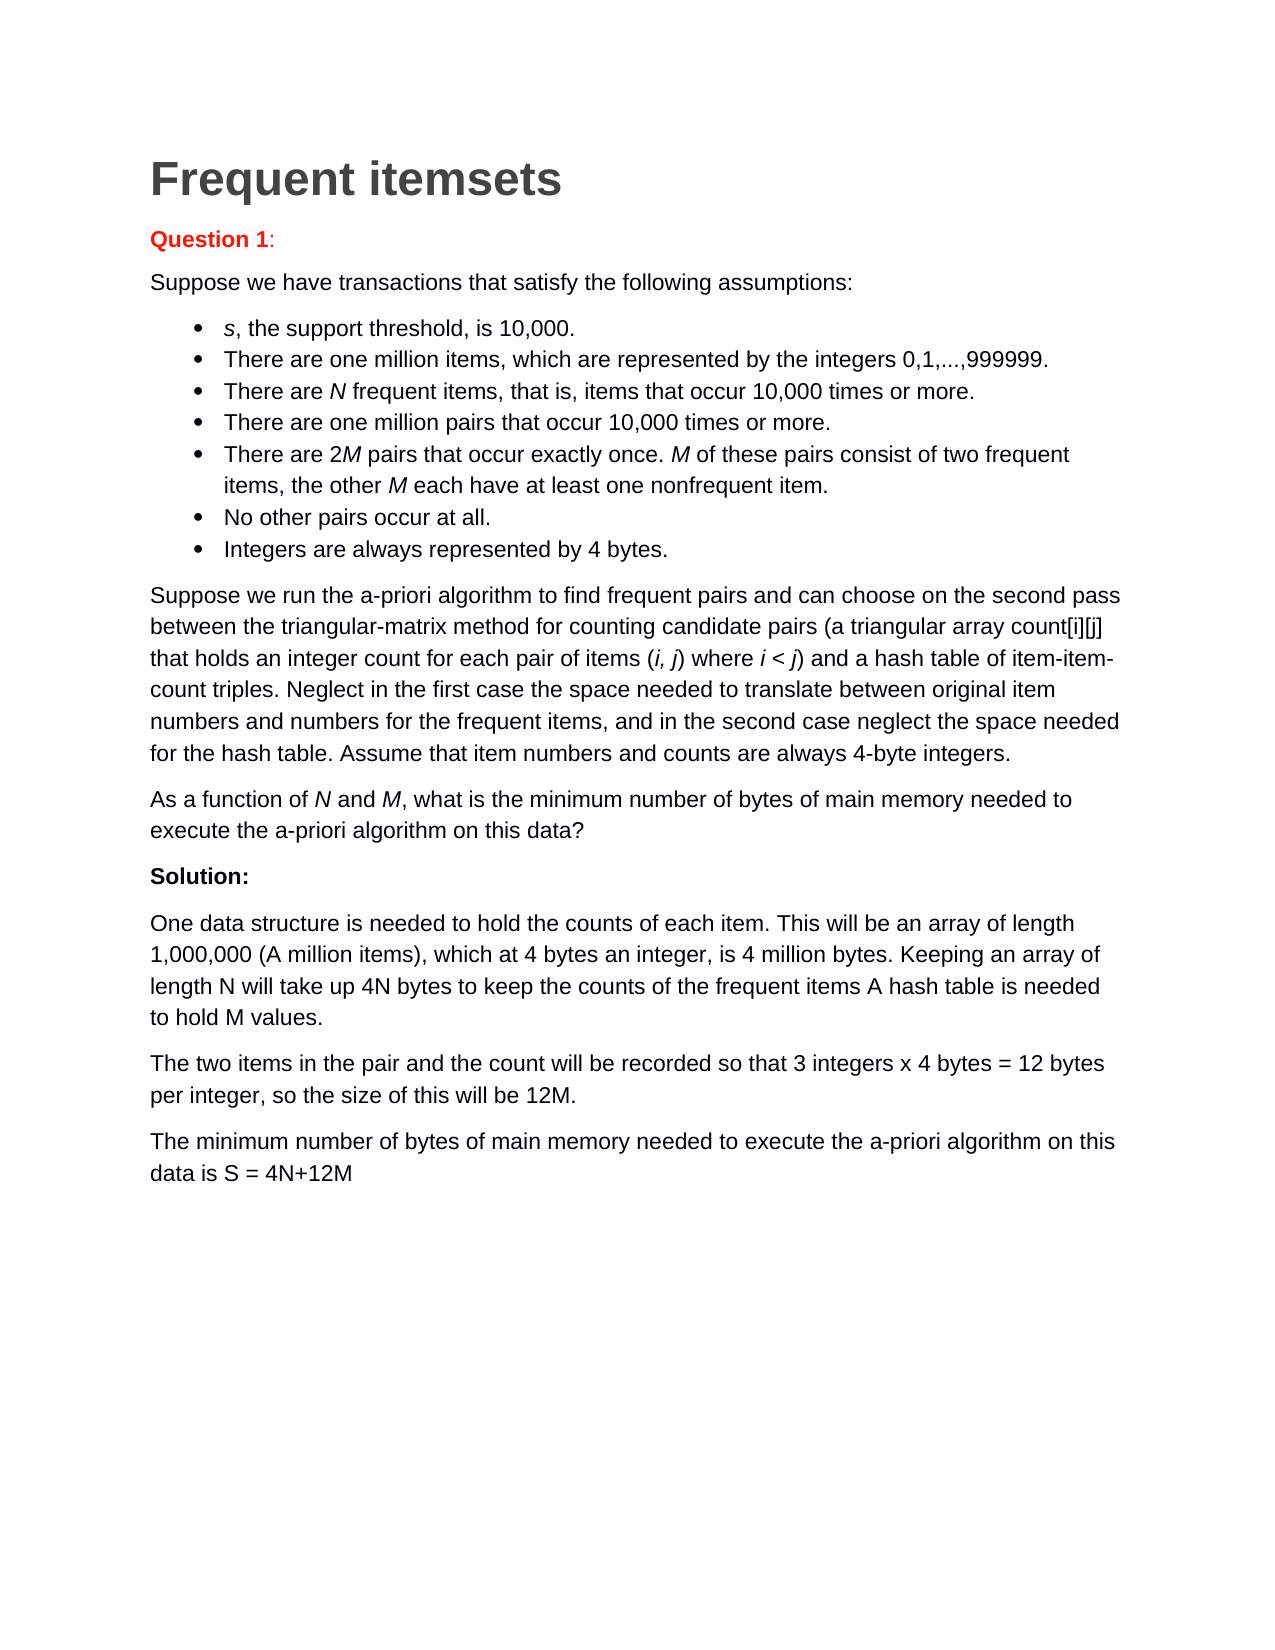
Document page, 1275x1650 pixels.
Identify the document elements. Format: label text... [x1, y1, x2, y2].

list There are N frequent items, that is, items that occur 10,000 times or more. [194, 378, 1125, 404]
list Integers are always represented by 4 bytes. [194, 536, 1125, 562]
text The two items in the pair and the count will be recorded so that 3 integers x 4 bytes = 12 bytes per integer, so the size of this will be 12M. [150, 1050, 1125, 1108]
text Solution: [150, 863, 1125, 890]
text The minimum number of bytes of main memory needed to execute the a-priori algorithm on this data is S = 4N+12M [150, 1128, 1125, 1186]
text Suppose we have transactions that satisfy the following assumptions: [150, 268, 1125, 295]
text Question 1: [150, 226, 1125, 253]
list There are one million items, which are represented by the integers 0,1,...,999999. [194, 346, 1125, 372]
list No other pairs occur at all. [194, 504, 1125, 530]
subtitle Frequent itemsets [150, 150, 1125, 205]
text One data structure is needed to hold the counts of each item. This will be an array of length 1,000,000 (A million items), which at 4 bytes an integer, is 4 million bytes. Keeping an array of length N will take up 4N bytes to keep the counts of the frequent items A hash table is needed to hold M values. [150, 909, 1125, 1031]
text Suppose we run the a-priori algorithm to find frequent pairs and can choose on the second pass between the triangular-matrix method for counting candidate pairs (a triangular array count[i][j] that holds an integer count for each pair of items (i, j) where i < j) and a hash table of item-item-count triples. Neglect in the first case the space needed to translate between original item numbers and numbers for the frequent items, and in the second case neglect the space needed for the hash table. Assume that item numbers and counts are always 4-byte integers. [150, 582, 1125, 766]
list There are one million pairs that occur 10,000 times or more. [194, 409, 1125, 436]
list There are 2M pairs that occur exactly once. M of these pairs consist of two frequent items, the other M each have at least one nonfrequent item. [194, 441, 1125, 499]
list s, the support threshold, is 10,000. [194, 314, 1125, 341]
text As a function of N and M, what is the minimum number of bytes of main memory needed to execute the a-priori algorithm on this data? [150, 786, 1125, 843]
